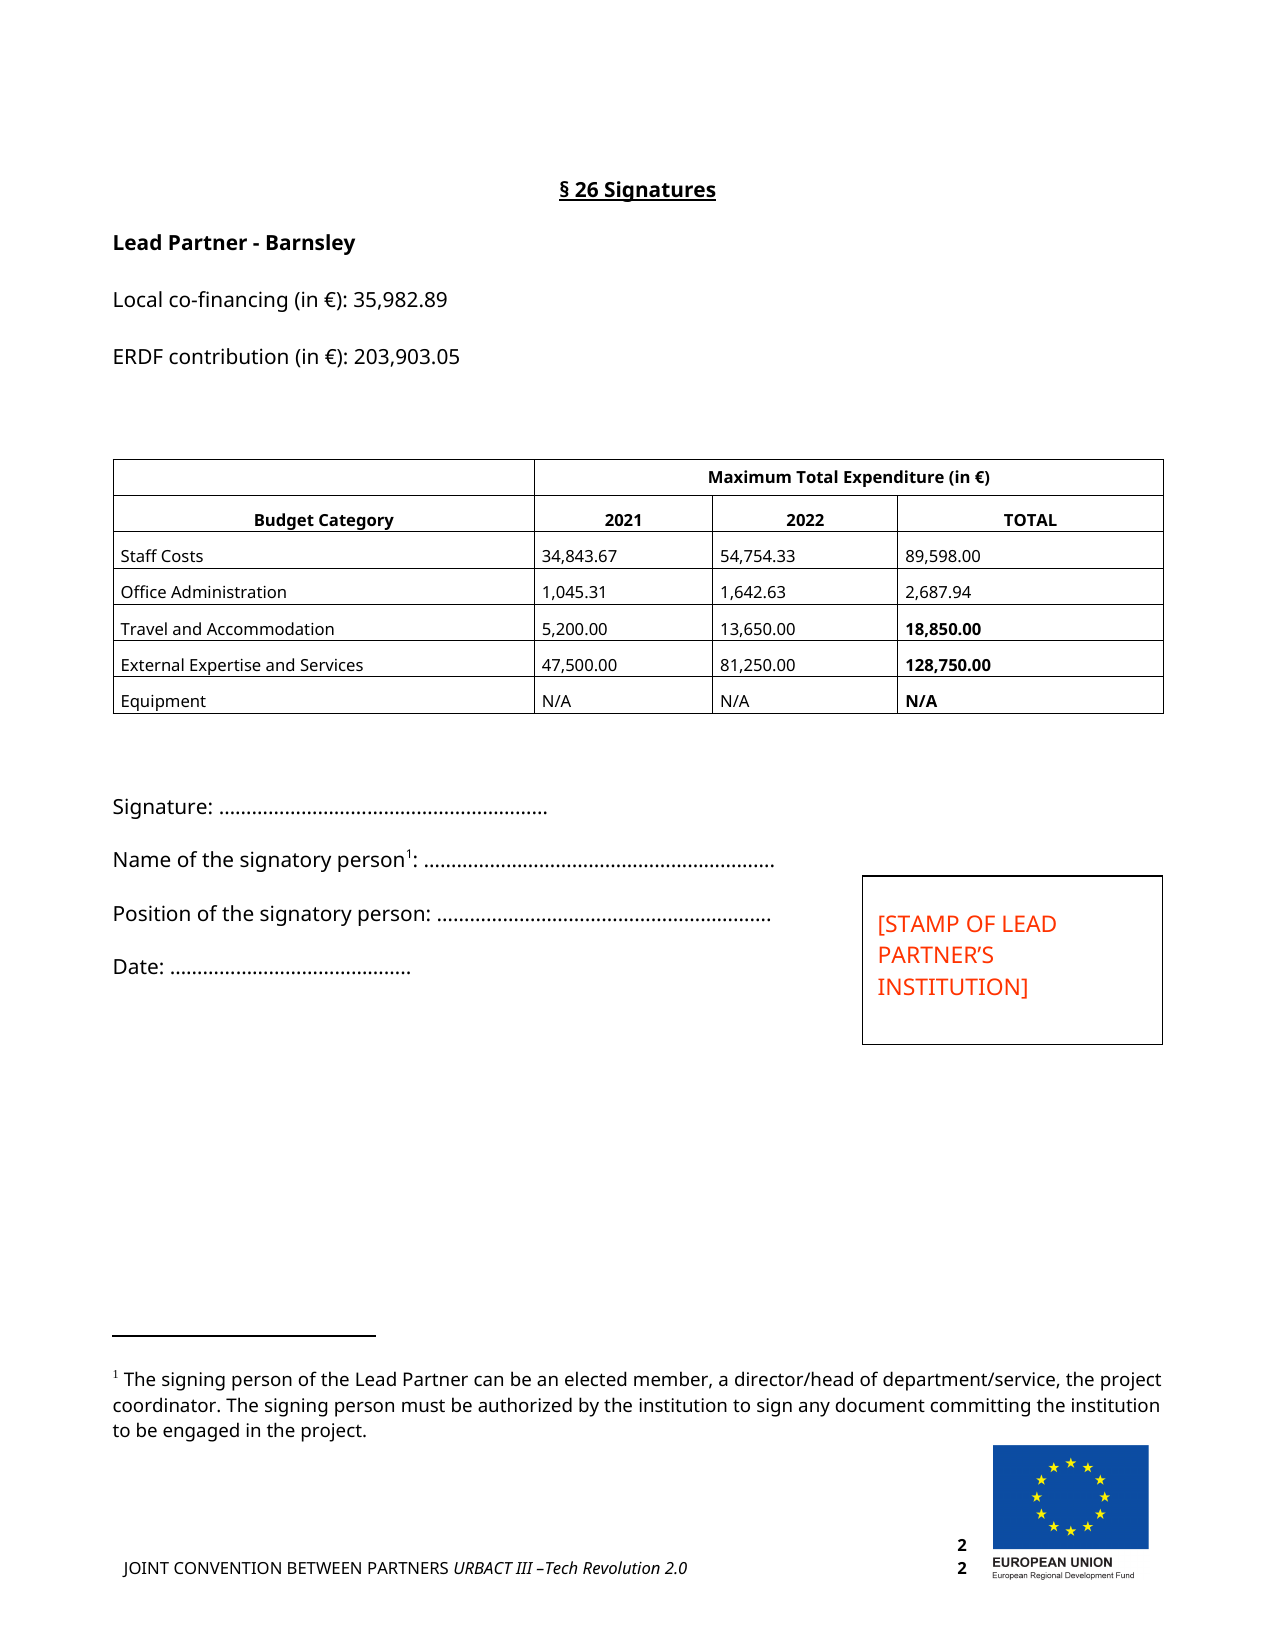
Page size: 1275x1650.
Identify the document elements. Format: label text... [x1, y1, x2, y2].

table_cell Office Administration [114, 569, 534, 604]
text Signature: …………………………………………………… [112, 792, 1162, 820]
text Local co-financing (in €): 35,982.89 [112, 285, 1162, 314]
table_cell Equipment [114, 677, 534, 712]
table_cell 54,754.33 [713, 532, 897, 567]
picture [991, 1443, 1150, 1580]
text Position of the signatory person: ……………………………………………………. [112, 899, 862, 927]
table_cell 2,687.94 [898, 569, 1163, 604]
table_cell 34,843.67 [535, 532, 712, 567]
table_header Maximum Total Expenditure (in €) [535, 460, 1163, 495]
table_cell N/A [898, 677, 1163, 712]
text Name of the signatory person: ………………………………………………………. [112, 845, 1162, 874]
text § 26 Signatures [112, 175, 1162, 203]
table_cell External Expertise and Services [114, 641, 534, 676]
table_cell Budget Category [114, 496, 534, 531]
text ERDF contribution (in €): 203,903.05 [112, 342, 1162, 371]
table_cell 89,598.00 [898, 532, 1163, 567]
text Lead Partner - Barnsley [112, 228, 1162, 257]
table_cell Staff Costs [114, 532, 534, 567]
table_cell 2022 [713, 496, 897, 531]
table_header [114, 460, 534, 495]
table_cell 1,642.63 [713, 569, 897, 604]
table_cell Travel and Accommodation [114, 605, 534, 640]
table_cell TOTAL [898, 496, 1163, 531]
table_cell 1,045.31 [535, 569, 712, 604]
table_cell 47,500.00 [535, 641, 712, 676]
table_cell N/A [535, 677, 712, 712]
table_cell 5,200.00 [535, 605, 712, 640]
text Date: …………………………………….. [112, 952, 862, 981]
table_cell 128,750.00 [898, 641, 1163, 676]
table_cell 13,650.00 [713, 605, 897, 640]
table_cell 18,850.00 [898, 605, 1163, 640]
table_cell 2021 [535, 496, 712, 531]
table_cell N/A [713, 677, 897, 712]
table_cell 81,250.00 [713, 641, 897, 676]
